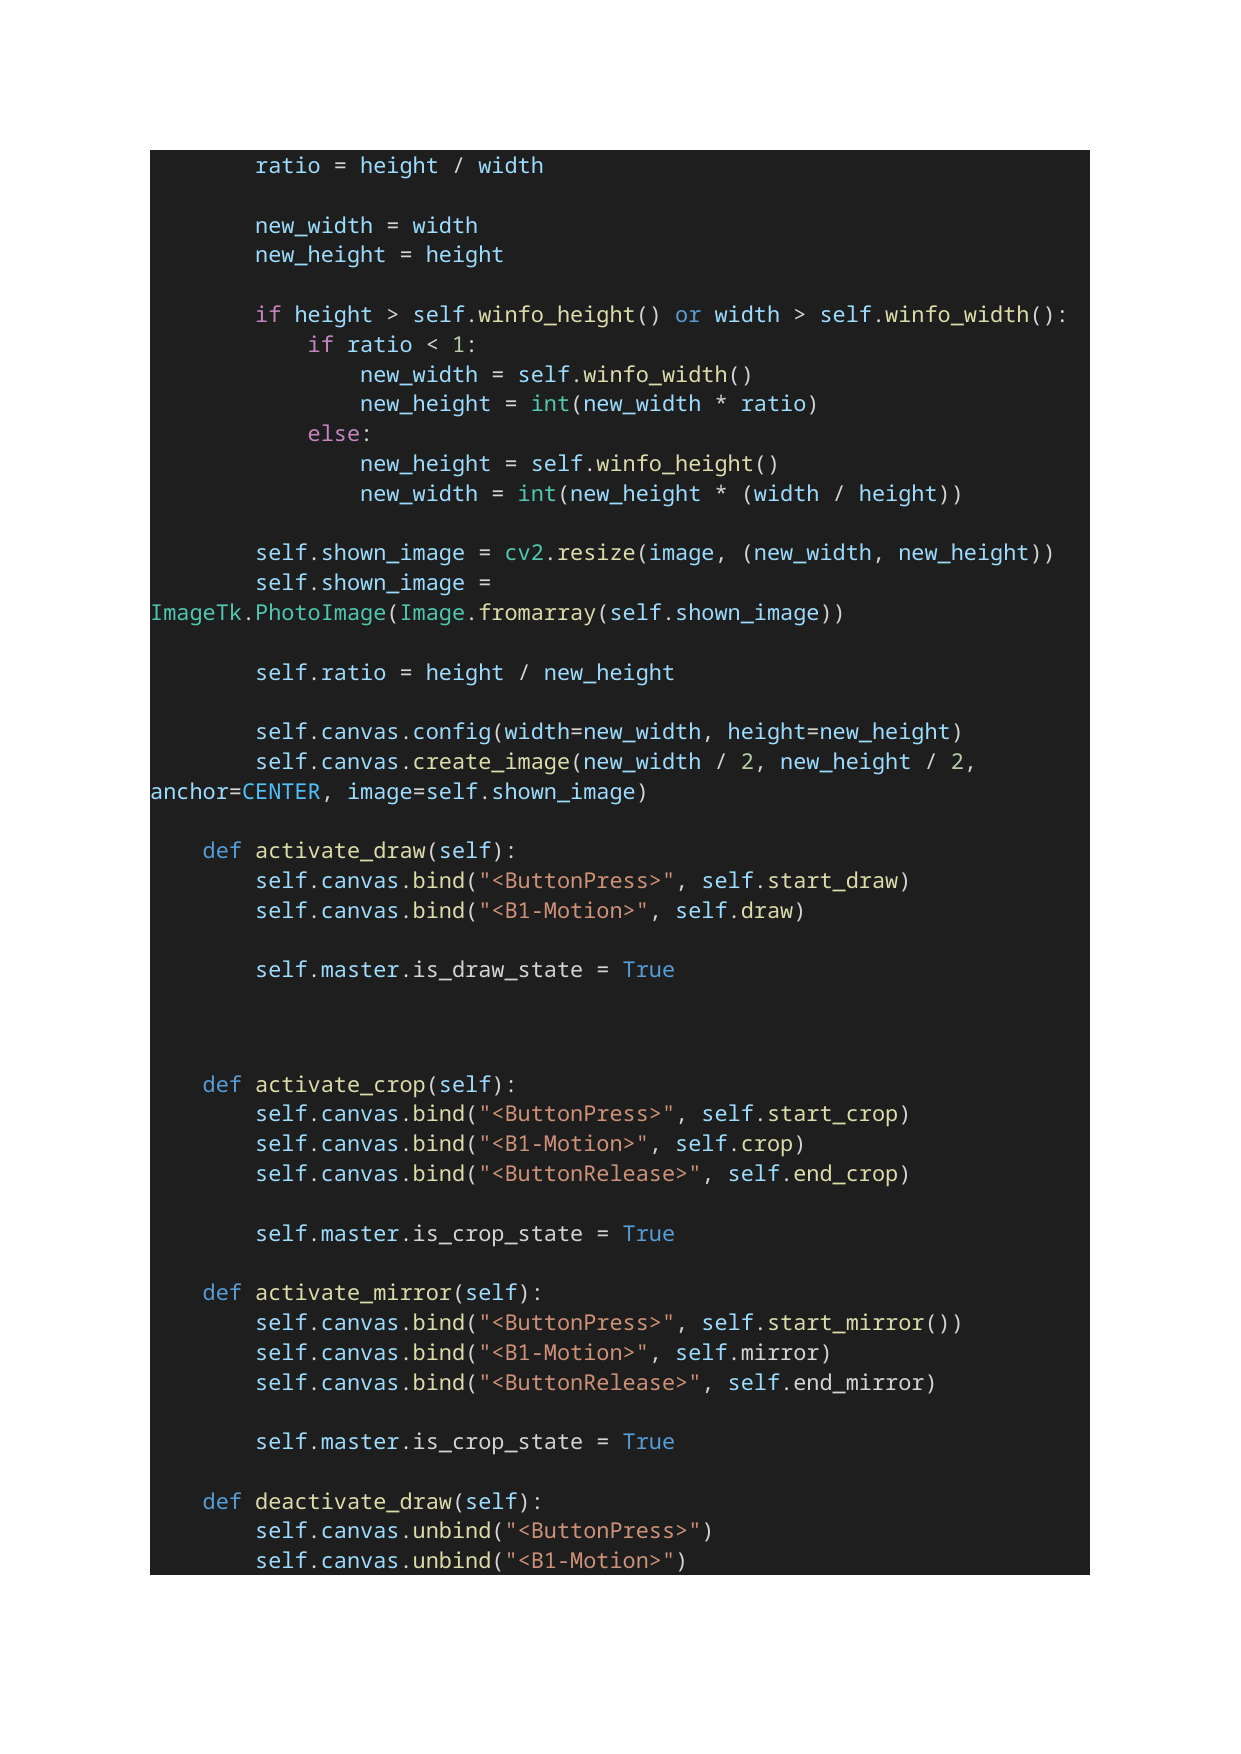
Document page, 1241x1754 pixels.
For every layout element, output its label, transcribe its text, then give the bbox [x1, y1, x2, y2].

text self.canvas.bind("<B1-Motion>", self.crop) [150, 1128, 1090, 1158]
text self.canvas.bind("<B1-Motion>", self.mirror) [150, 1337, 1090, 1367]
text def activate_crop(self): [150, 1069, 1090, 1098]
text self.canvas.bind("<ButtonPress>", self.start_mirror()) [150, 1307, 1090, 1337]
text def deactivate_draw(self): [150, 1486, 1090, 1516]
text self.master.is_crop_state = True [150, 1218, 1090, 1247]
text if ratio < 1: [150, 329, 1090, 358]
text self.canvas.bind("<ButtonRelease>", self.end_mirror) [150, 1367, 1090, 1396]
text new_width = int(new_height * (width / height)) [150, 478, 1090, 507]
text new_width = self.winfo_width() [150, 358, 1090, 388]
text new_height = int(new_width * ratio) [150, 388, 1090, 418]
text self.canvas.create_image(new_width / 2, new_height / 2, anchor=CENTER, image=self.shown_image) [150, 746, 1090, 805]
text self.canvas.bind("<ButtonPress>", self.start_draw) [150, 865, 1090, 895]
text self.canvas.bind("<ButtonPress>", self.start_crop) [150, 1098, 1090, 1128]
text self.canvas.unbind("<ButtonPress>") [150, 1516, 1090, 1545]
text self.canvas.config(width=new_width, height=new_height) [150, 716, 1090, 746]
text ratio = height / width [150, 150, 1090, 180]
text new_height = self.winfo_height() [150, 448, 1090, 478]
text def activate_draw(self): [150, 835, 1090, 865]
text self.ratio = height / new_height [150, 656, 1090, 686]
text else: [150, 418, 1090, 448]
text self.canvas.bind("<ButtonRelease>", self.end_crop) [150, 1158, 1090, 1188]
text new_width = width [150, 209, 1090, 239]
text self.master.is_draw_state = True [150, 954, 1090, 984]
text self.master.is_crop_state = True [150, 1426, 1090, 1456]
text if height > self.winfo_height() or width > self.winfo_width(): [150, 299, 1090, 329]
text self.shown_image = ImageTk.PhotoImage(Image.fromarray(self.shown_image)) [150, 567, 1090, 627]
text self.shown_image = cv2.resize(image, (new_width, new_height)) [150, 537, 1090, 567]
text new_height = height [150, 239, 1090, 269]
text self.canvas.unbind("<B1-Motion>") [150, 1545, 1090, 1575]
text def activate_mirror(self): [150, 1277, 1090, 1307]
text self.canvas.bind("<B1-Motion>", self.draw) [150, 895, 1090, 924]
